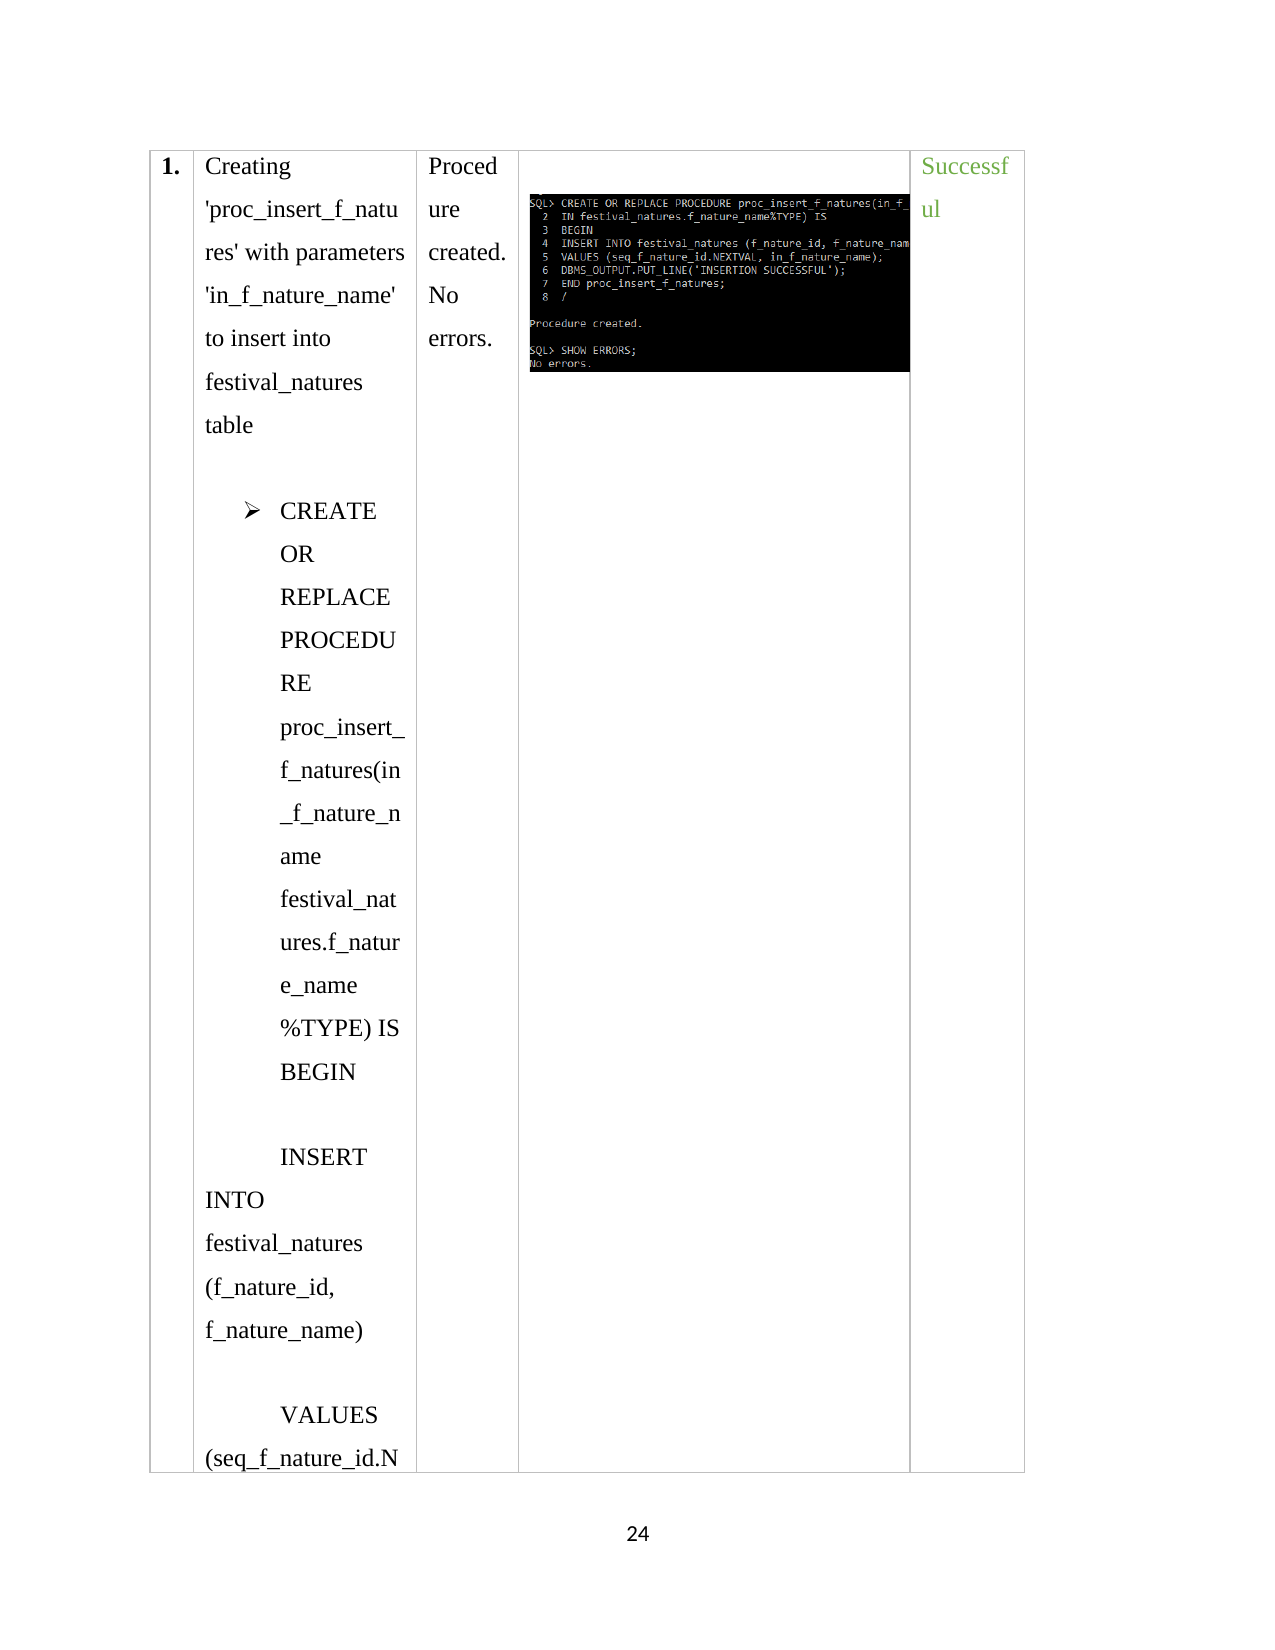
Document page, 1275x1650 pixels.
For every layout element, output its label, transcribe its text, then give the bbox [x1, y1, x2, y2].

table_cell Successful [911, 151, 1024, 1472]
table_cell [417, 151, 518, 1472]
table_cell [519, 151, 909, 1472]
picture [529, 194, 910, 372]
table_cell 1. [151, 151, 193, 1472]
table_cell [194, 151, 416, 1472]
